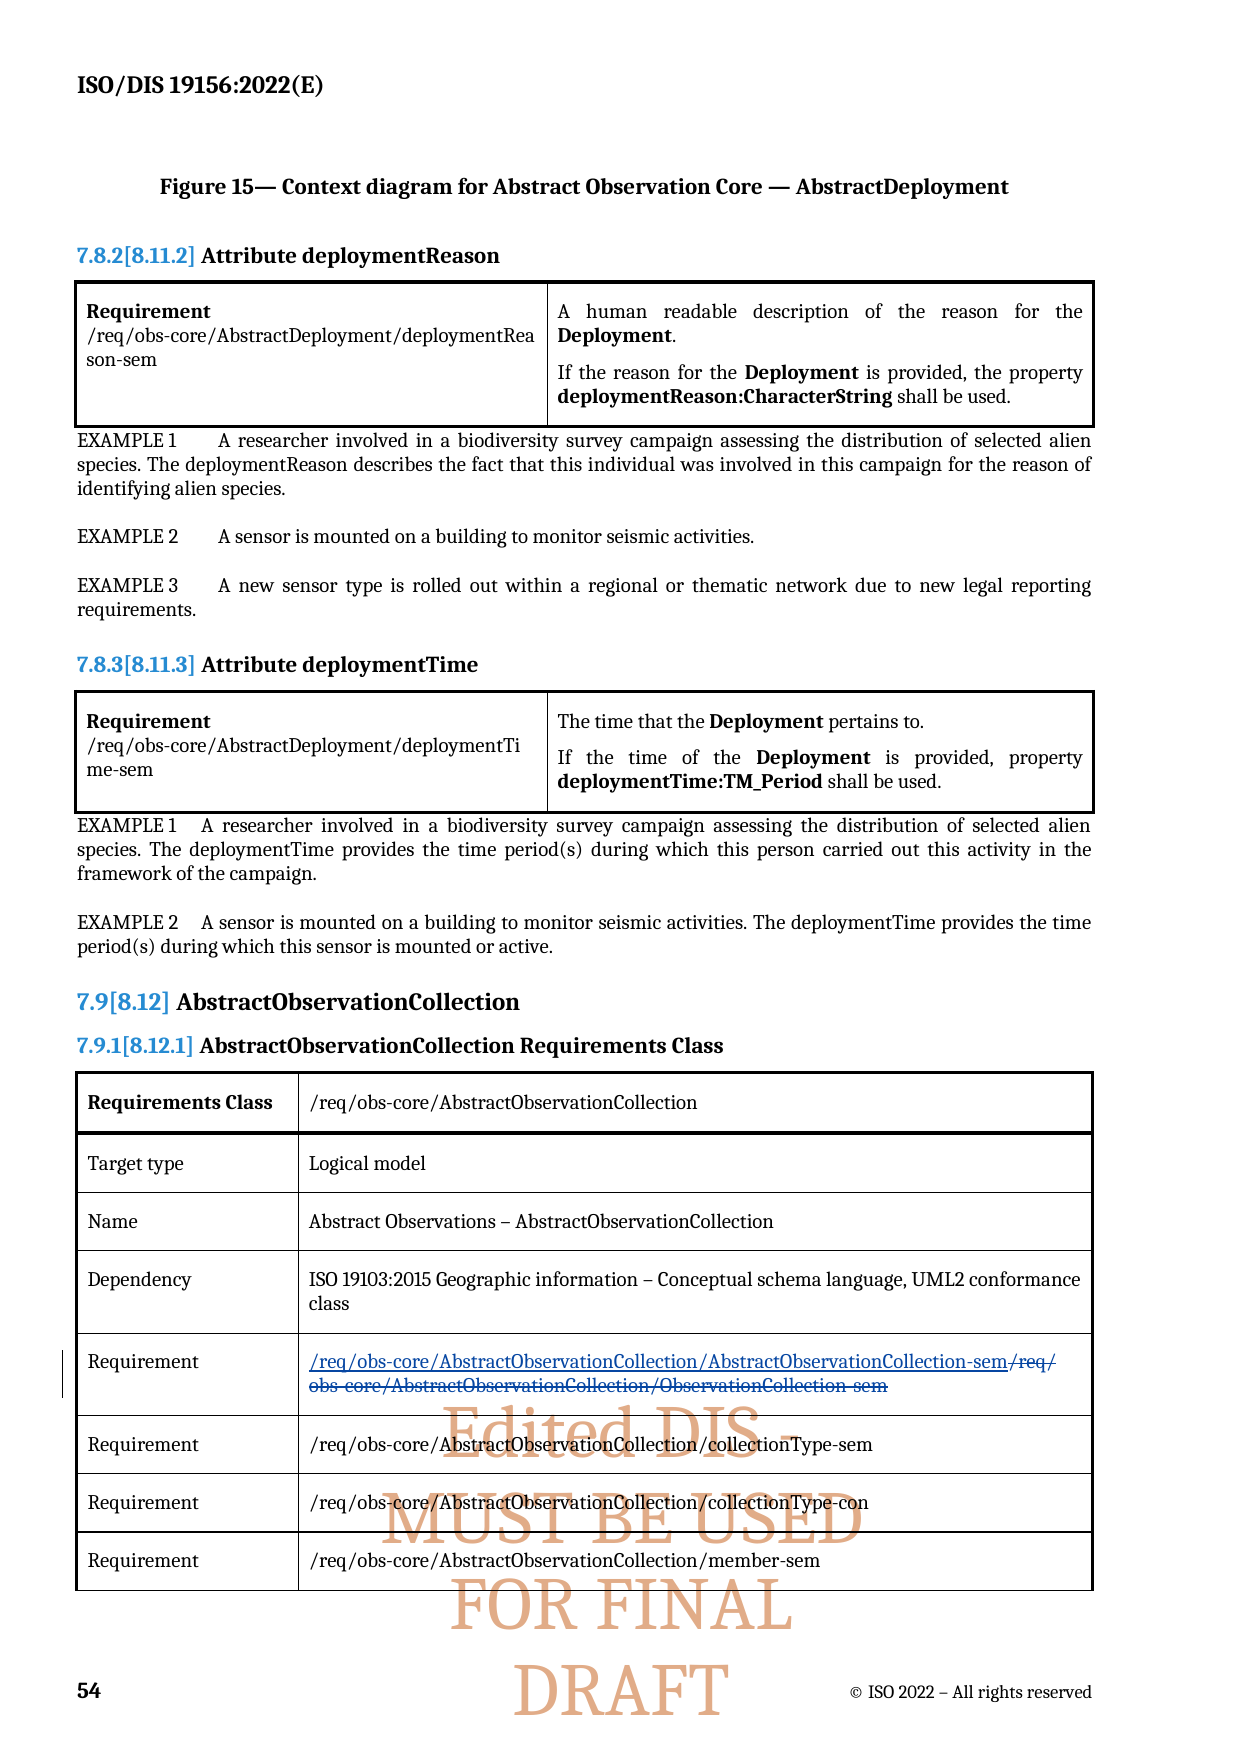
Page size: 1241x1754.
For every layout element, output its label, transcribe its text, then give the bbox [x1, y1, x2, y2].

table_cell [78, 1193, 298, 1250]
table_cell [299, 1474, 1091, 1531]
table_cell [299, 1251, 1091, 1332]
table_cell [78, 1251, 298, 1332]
text EXAMPLE 1 A researcher involved in a biodiversity survey campaign assessing the distribution of selected alien species. The deploymentTime provides the time period(s) during which this person carried out this activity in the framework of the campaign. [77, 814, 1092, 886]
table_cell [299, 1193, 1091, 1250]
subtitle AbstractObservationCollection Requirements Class [77, 1034, 1092, 1058]
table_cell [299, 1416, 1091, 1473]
text EXAMPLE 3 A new sensor type is rolled out within a regional or thematic network due to new legal reporting requirements. [77, 574, 1092, 622]
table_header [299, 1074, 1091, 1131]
subtitle AbstractObservationCollection [77, 990, 1092, 1016]
text EXAMPLE 1 A researcher involved in a biodiversity survey campaign assessing the distribution of selected alien species. The deploymentReason describes the fact that this individual was involved in this campaign for the reason of identifying alien species. [77, 428, 1092, 500]
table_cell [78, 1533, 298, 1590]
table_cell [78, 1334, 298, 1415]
text EXAMPLE 2 A sensor is mounted on a building to monitor seismic activities. The deploymentTime provides the time period(s) during which this sensor is mounted or active. [77, 911, 1092, 958]
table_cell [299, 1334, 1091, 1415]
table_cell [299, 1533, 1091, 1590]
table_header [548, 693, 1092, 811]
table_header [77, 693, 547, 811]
text EXAMPLE 2 A sensor is mounted on a building to monitor seismic activities. [77, 525, 1092, 549]
title Figure 15— Context diagram for Abstract Observation Core — AbstractDeployment [77, 174, 1092, 200]
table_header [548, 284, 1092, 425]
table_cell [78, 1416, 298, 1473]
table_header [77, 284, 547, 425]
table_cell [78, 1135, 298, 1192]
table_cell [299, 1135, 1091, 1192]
subtitle Attribute deploymentTime [77, 653, 1092, 677]
subtitle Attribute deploymentReason [77, 244, 1092, 268]
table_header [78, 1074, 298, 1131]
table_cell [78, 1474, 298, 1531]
